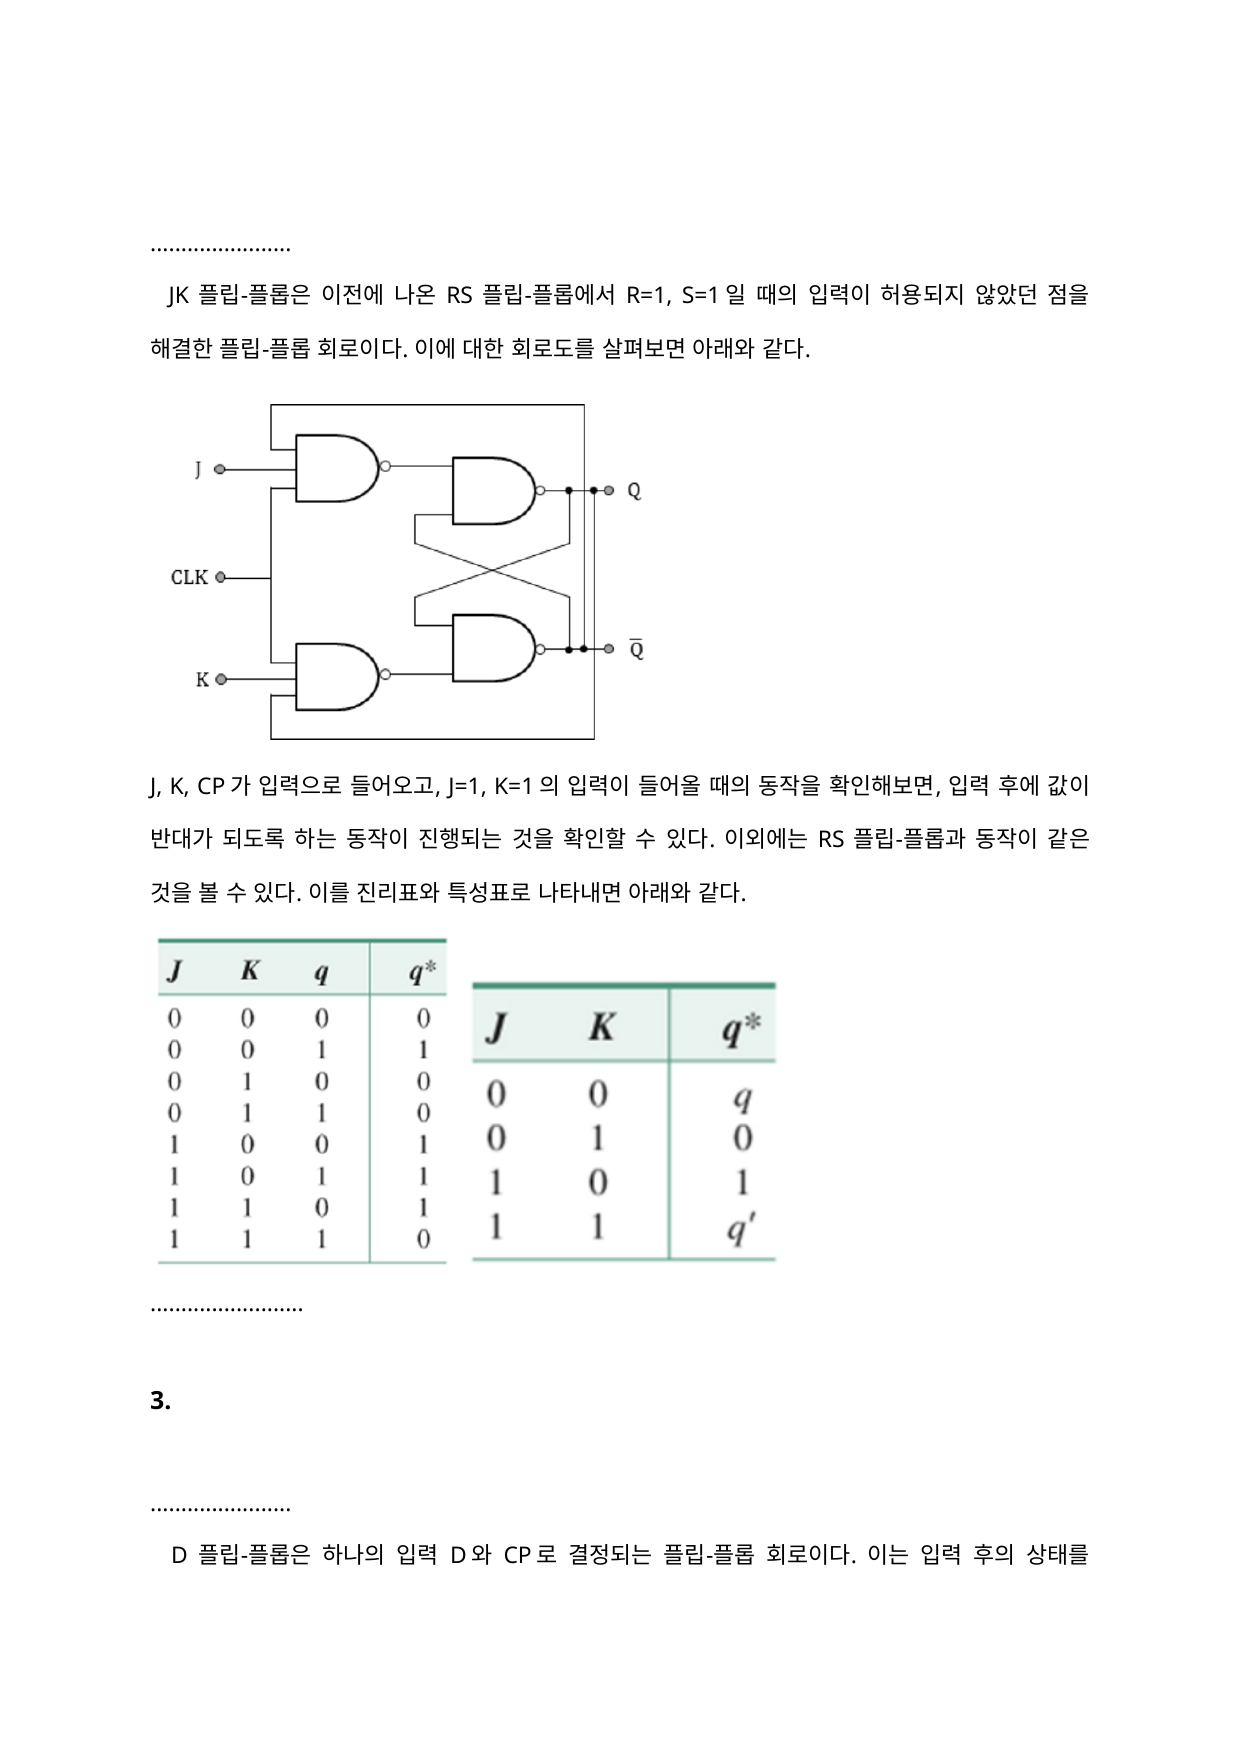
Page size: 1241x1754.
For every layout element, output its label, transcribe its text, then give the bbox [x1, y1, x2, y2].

text 3. [150, 1382, 1090, 1417]
text ......................... [150, 1287, 1090, 1318]
text JK 플립-플롭은 이전에 나온 RS 플립-플롭에서 R=1, S=1일 때의 입력이 허용되지 않았던 점을 해결한 플립-플롭 회로이다. 이에 대한 회로도를 살펴보면 아래와 같다. [150, 277, 1090, 364]
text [150, 1537, 1090, 1570]
text J, K, CP가 입력으로 들어오고, J=1, K=1의 입력이 들어올 때의 동작을 확인해보면, 입력 후에 값이 반대가 되도록 하는 동작이 진행되는 것을 확인할 수 있다. 이외에는 RS 플립-플롭과 동작이 같은 것을 볼 수 있다. 이를 진리표와 특성표로 나타내면 아래와 같다. [150, 768, 1090, 908]
picture [150, 927, 783, 1271]
picture [150, 383, 663, 751]
text ....................... [150, 227, 1090, 258]
text ....................... [150, 1487, 1090, 1518]
